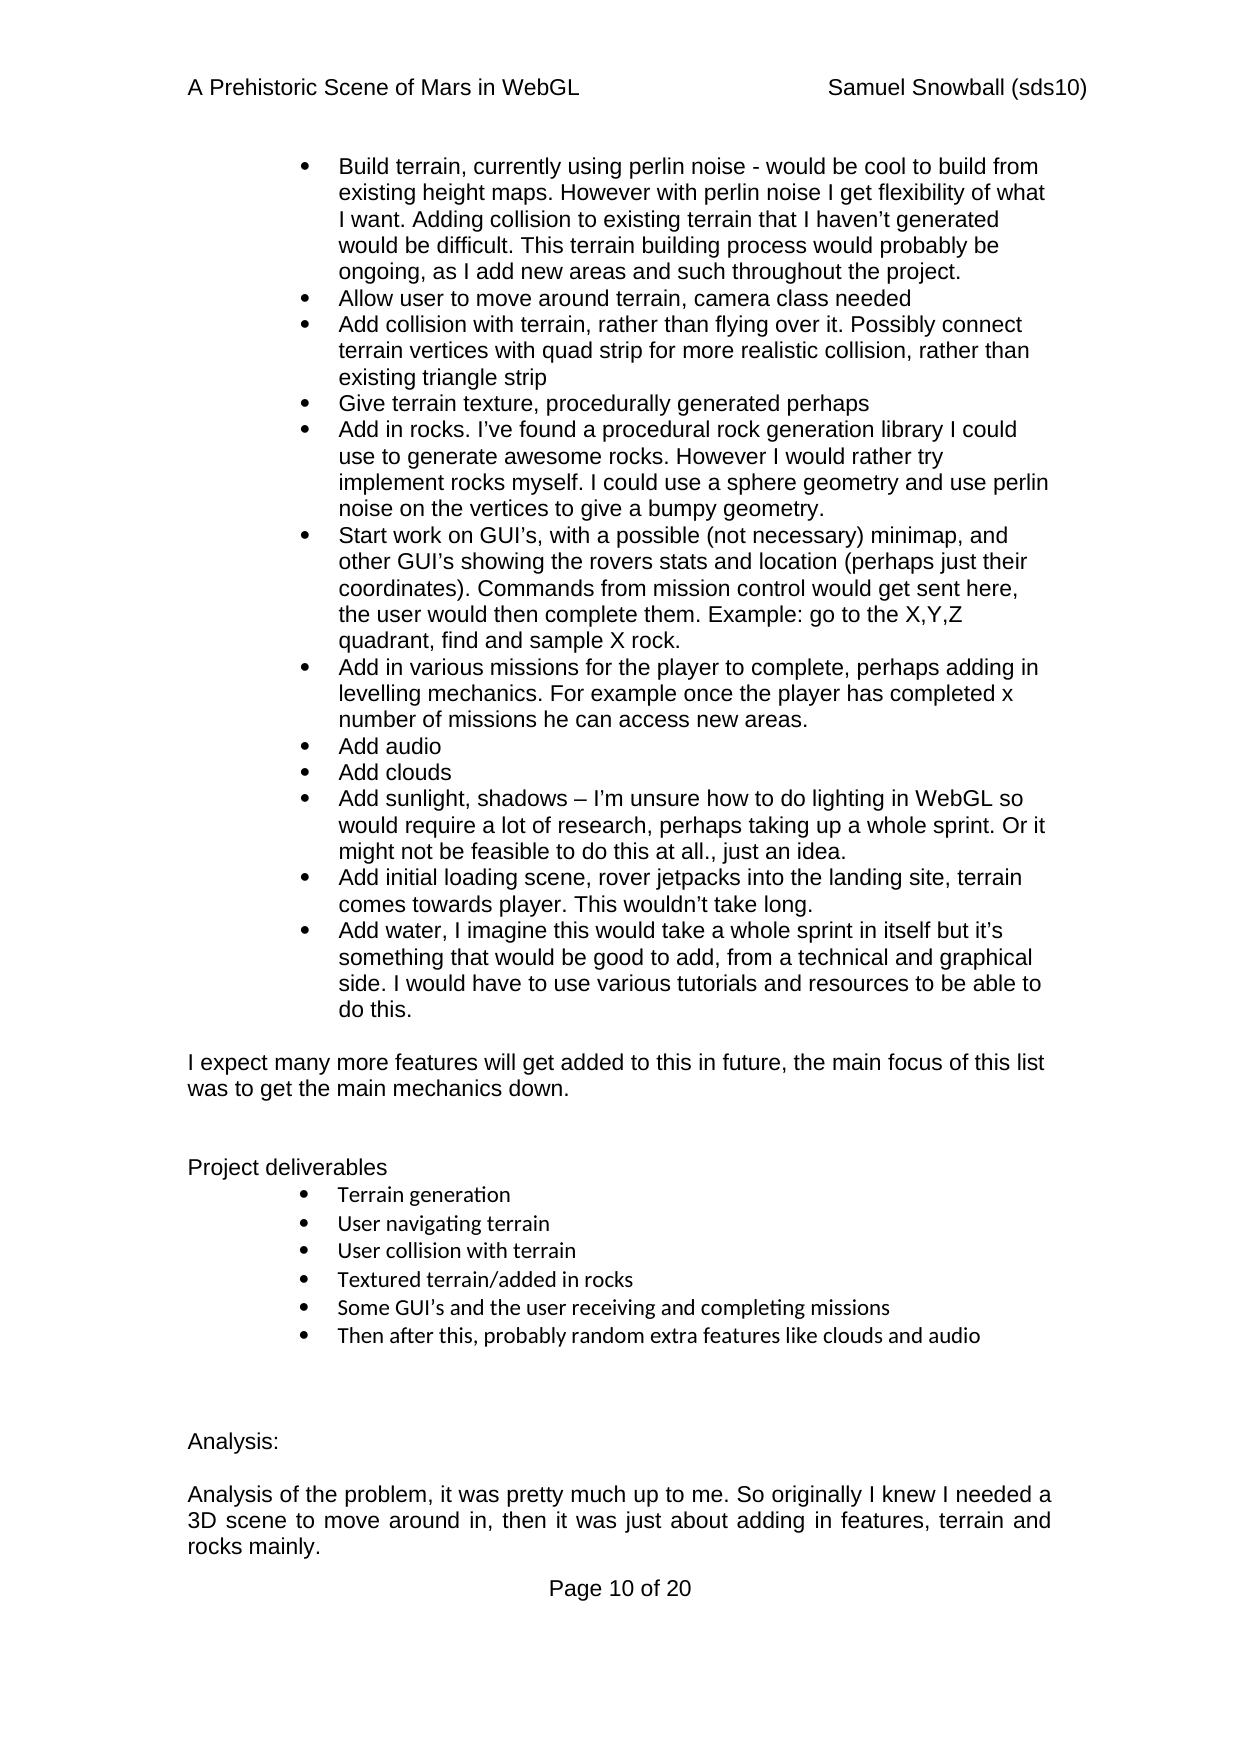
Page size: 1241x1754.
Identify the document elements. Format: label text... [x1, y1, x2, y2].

list Add in various missions for the player to complete, perhaps adding in levelling mechanics. For example once the player has completed x number of missions he can access new areas. [301, 653, 1053, 733]
text Analysis: [187, 1428, 1053, 1454]
list Textured terrain/added in rocks [300, 1265, 1053, 1293]
list User collision with terrain [300, 1237, 1053, 1265]
list Add collision with terrain, rather than flying over it. Possibly connect terrain vertices with quad strip for more realistic collision, rather than existing triangle strip [301, 311, 1053, 390]
list Some GUI’s and the user receiving and completing missions [300, 1293, 1053, 1321]
list Add clouds [301, 759, 1053, 785]
list Add audio [301, 733, 1053, 759]
list Terrain generation [300, 1181, 1053, 1209]
text Project deliverables [187, 1154, 1053, 1181]
list Add water, I imagine this would take a whole sprint in itself but it’s something that would be good to add, from a technical and graphical side. I would have to use various tutorials and resources to be able to do this. [301, 917, 1053, 1022]
list Add initial loading scene, rover jetpacks into the landing site, terrain comes towards player. This wouldn’t take long. [301, 864, 1053, 917]
list Add sunlight, shadows – I’m unsure how to do lighting in WebGL so would require a lot of research, perhaps taking up a whole sprint. Or it might not be feasible to do this at all., just an idea. [301, 785, 1053, 864]
list Allow user to move around terrain, camera class needed [301, 284, 1053, 311]
text I expect many more features will get added to this in future, the main focus of this list was to get the main mechanics down. [187, 1049, 1053, 1102]
list Start work on GUI’s, with a possible (not necessary) minimap, and other GUI’s showing the rovers stats and location (perhaps just their coordinates). Commands from mission control would get sent here, the user would then complete them. Example: go to the X,Y,Z quadrant, find and sample X rock. [301, 522, 1053, 653]
list Add in rocks. I’ve found a procedural rock generation library I could use to generate awesome rocks. However I would rather try implement rocks myself. I could use a sphere geometry and use perlin noise on the vertices to give a bumpy geometry. [301, 416, 1053, 522]
list User navigating terrain [300, 1209, 1053, 1237]
text Analysis of the problem, it was pretty much up to me. So originally I knew I needed a 3D scene to move around in, then it was just about adding in features, terrain and rocks mainly. [187, 1481, 1053, 1559]
list Then after this, probably random extra features like clouds and audio [300, 1321, 1053, 1349]
list Give terrain texture, procedurally generated perhaps [301, 390, 1053, 416]
